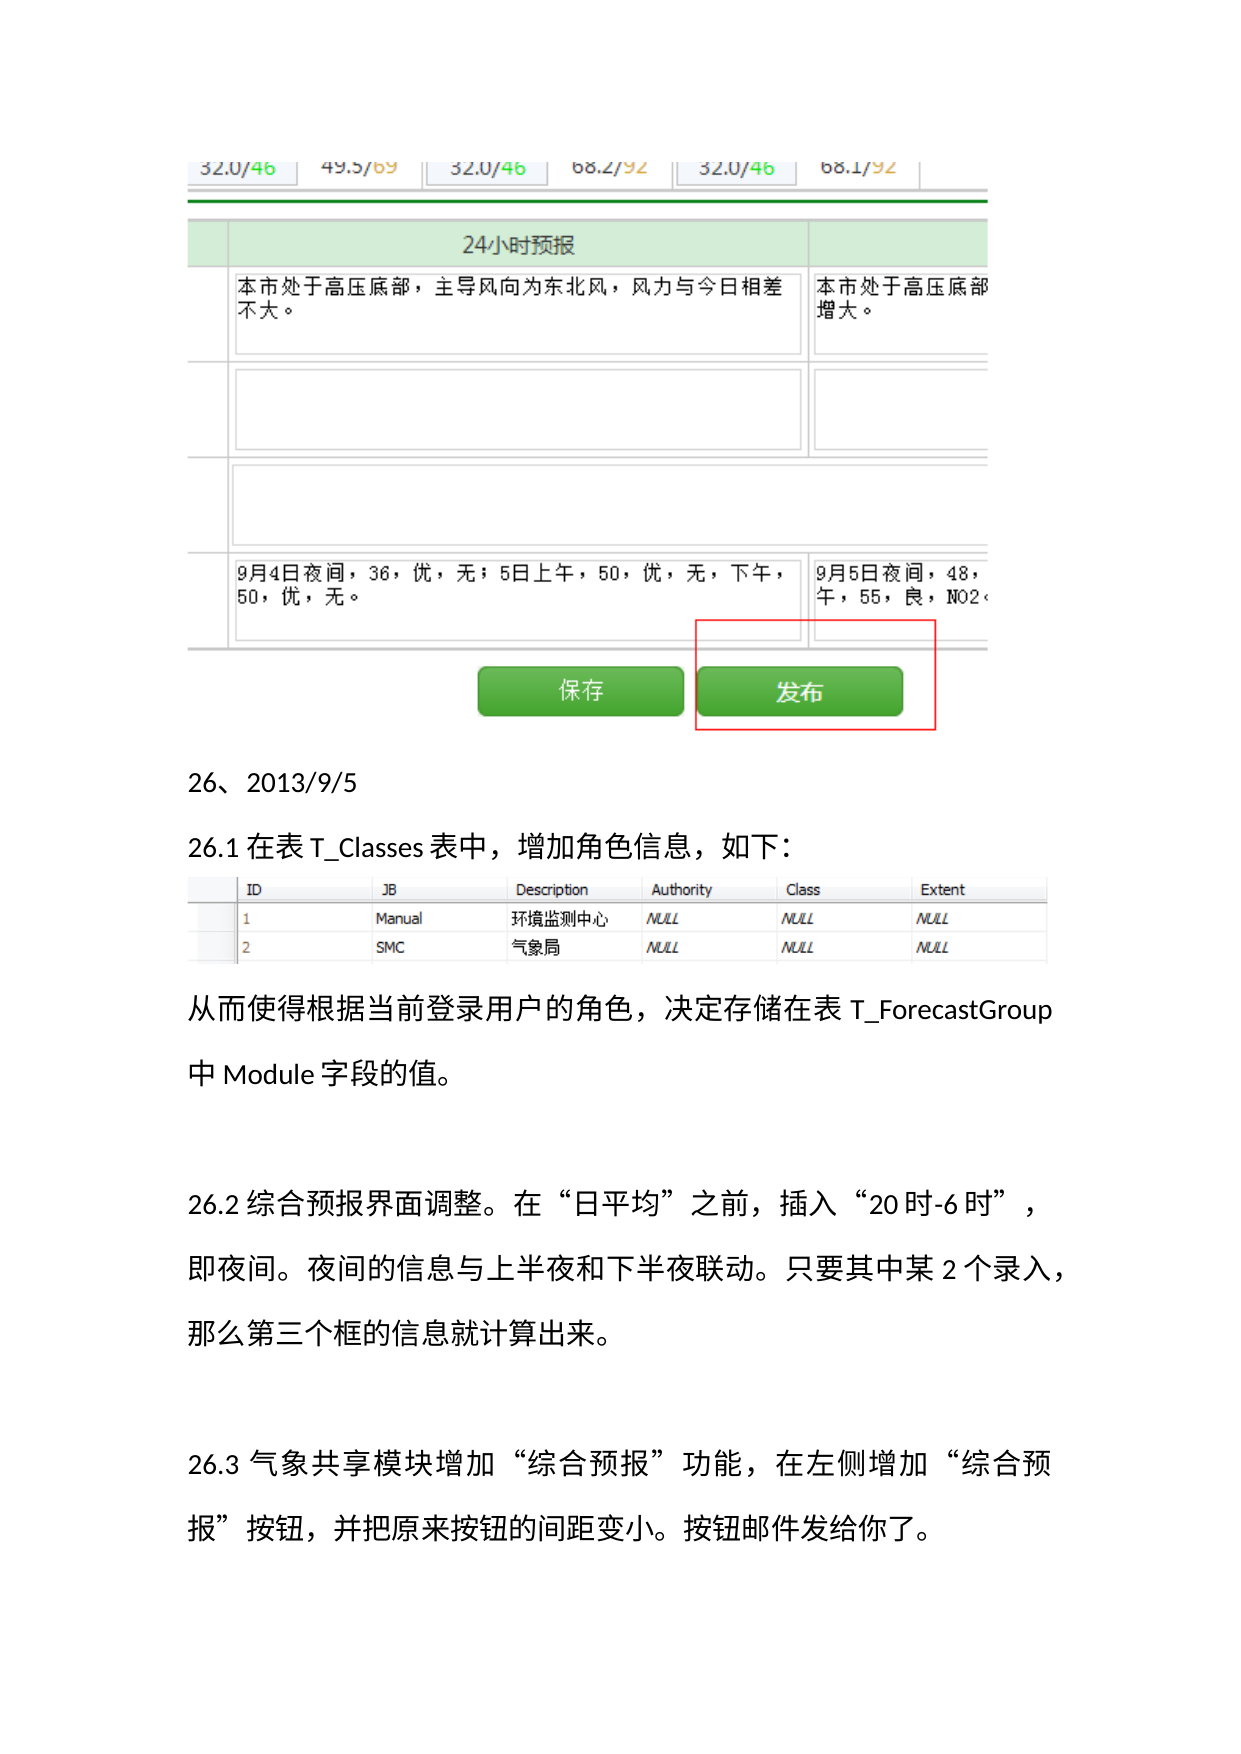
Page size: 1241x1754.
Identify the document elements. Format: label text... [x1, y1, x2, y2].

text 26.2 综合预报界面调整。在“日平均”之前，插入“20时-6时”，即夜间。夜间的信息与上半夜和下半夜联动。只要其中某2个录入，那么第三个框的信息就计算出来。 [187, 1169, 1053, 1364]
picture [187, 162, 988, 737]
picture [187, 877, 1053, 964]
text 26.3 气象共享模块增加“综合预报”功能，在左侧增加“综合预报”按钮，并把原来按钮的间距变小。按钮邮件发给你了。 [187, 1429, 1053, 1559]
text 从而使得根据当前登录用户的角色，决定存储在表T_ForecastGroup中Module字段的值。 [187, 974, 1053, 1104]
text 26.1 在表T_Classes表中，增加角色信息，如下： [187, 812, 1053, 877]
text 26、2013/9/5 [187, 747, 1053, 812]
